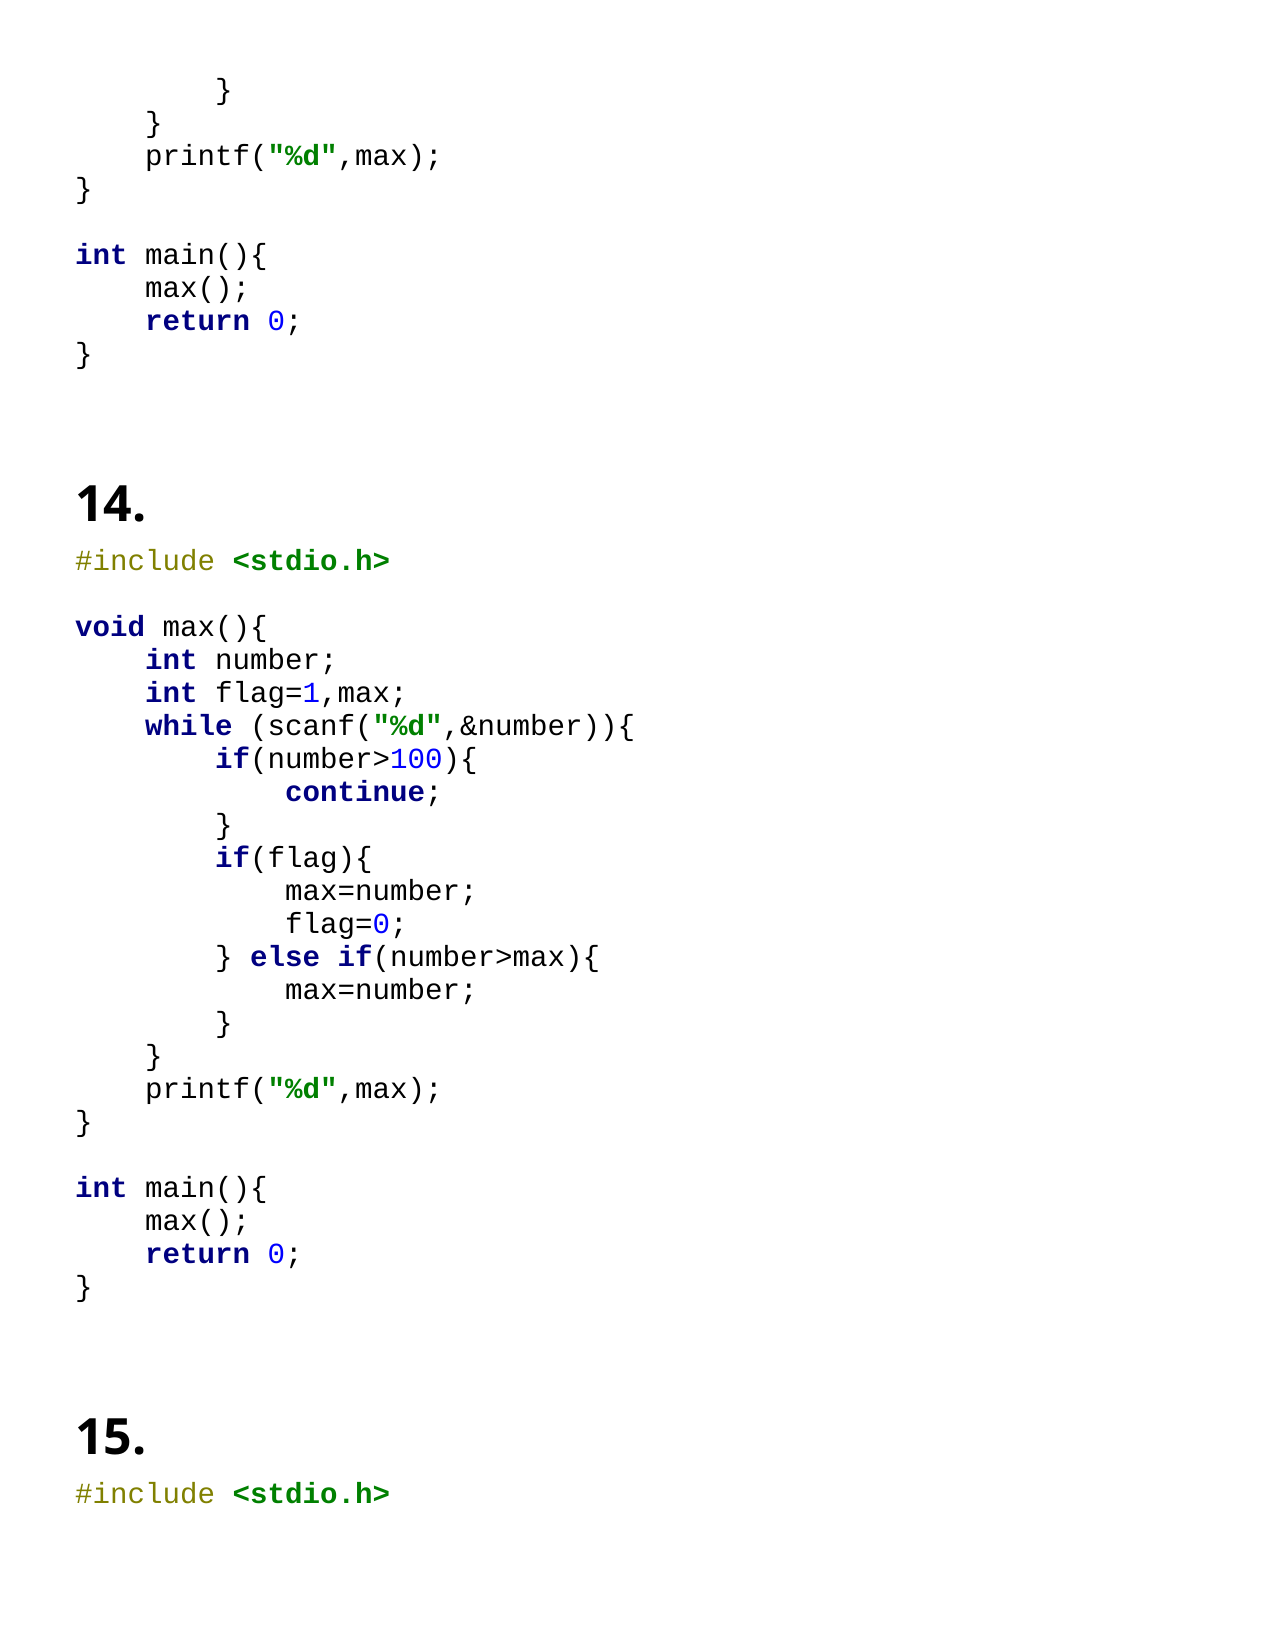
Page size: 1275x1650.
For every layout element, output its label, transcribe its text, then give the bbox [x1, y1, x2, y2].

subtitle 15. [75, 1401, 1200, 1469]
text #include <stdio.h> void max(){ int number; int flag=1,max; while (scanf("%d",&number)){ if(number>100){ continue; } if(flag){ max=number; flag=0; } else if(number>max){ max=number; } } printf("%d",max); } int main(){ max(); return 0; } [75, 546, 1200, 1306]
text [75, 1479, 1200, 1546]
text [75, 75, 1200, 372]
subtitle 14. [75, 468, 1200, 536]
